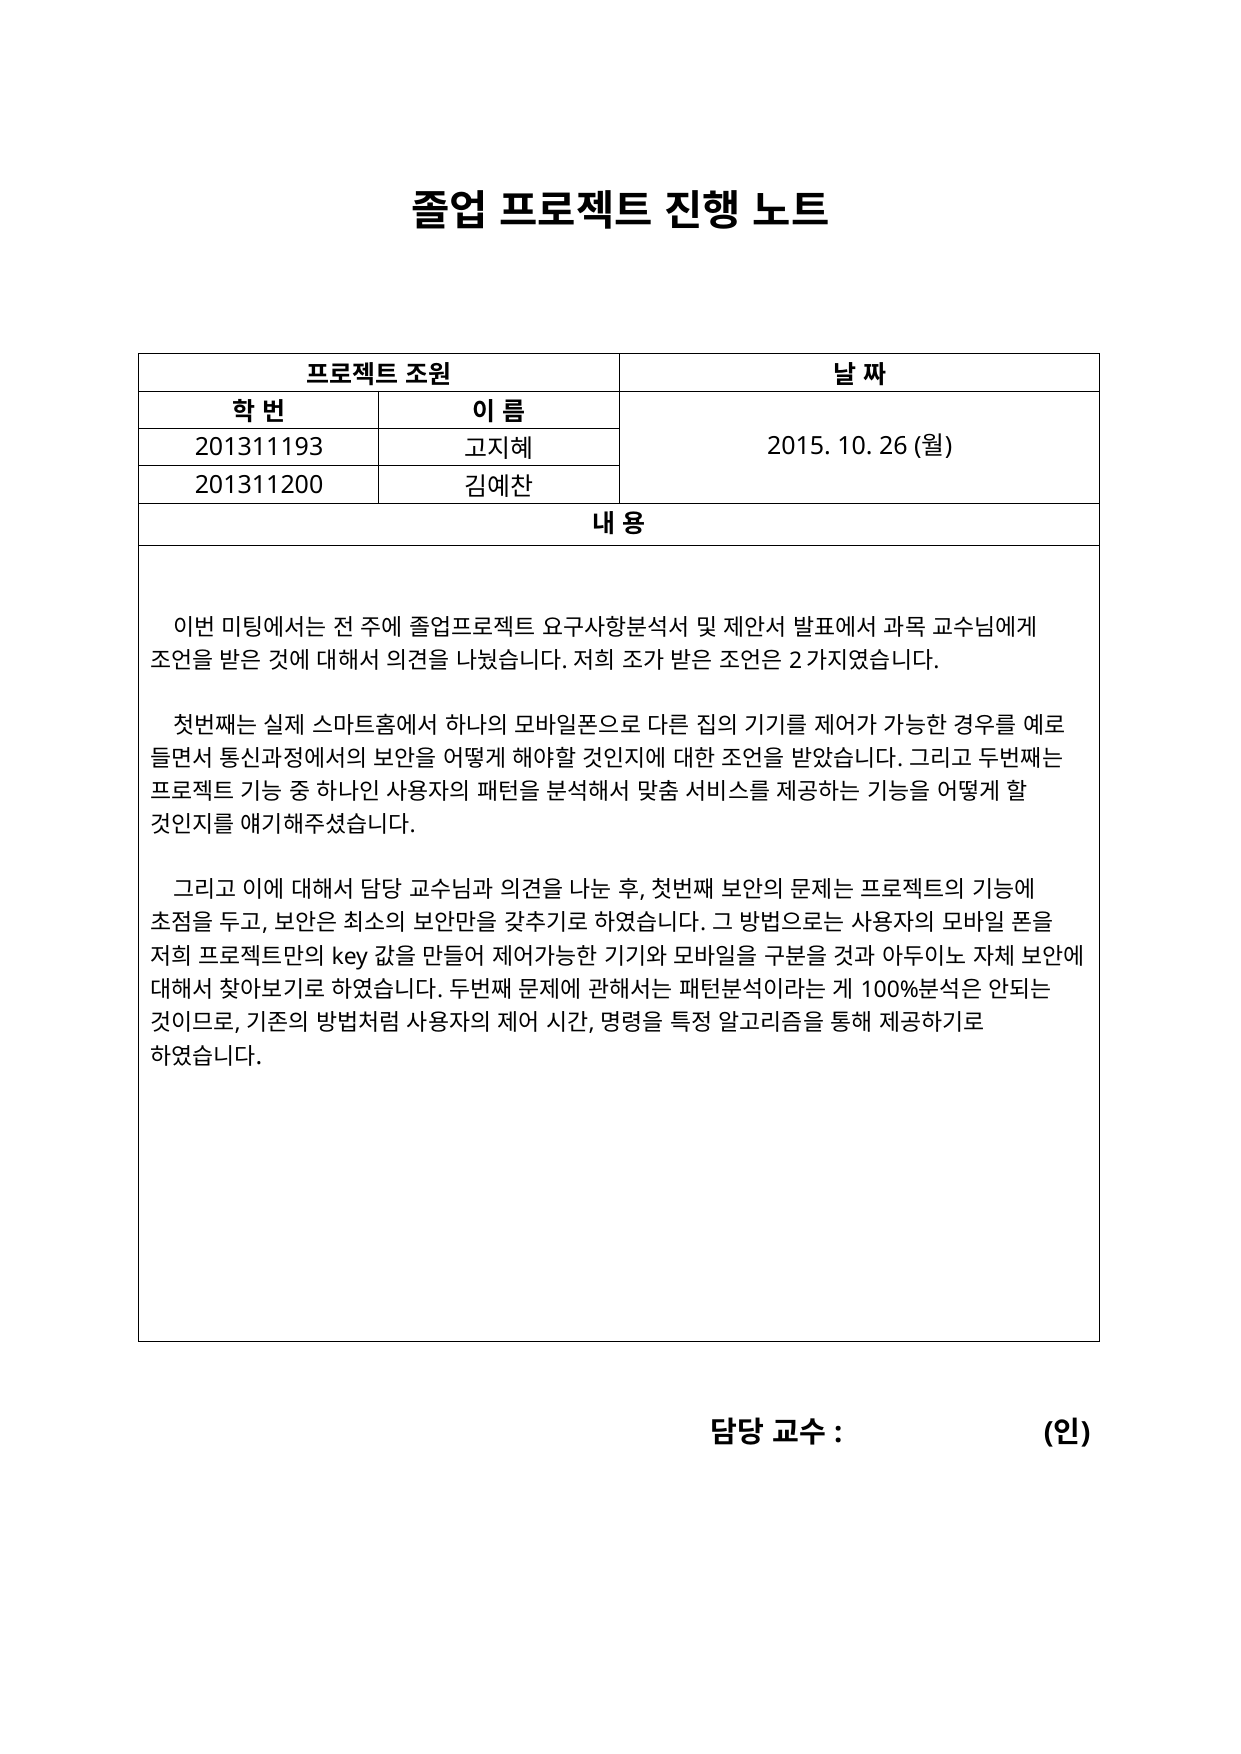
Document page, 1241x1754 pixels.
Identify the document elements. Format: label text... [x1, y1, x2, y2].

table_cell 이 름 [379, 392, 619, 428]
table_cell 김예찬 [379, 466, 619, 502]
table_cell 고지혜 [379, 429, 619, 465]
text 담당 교수 : (인) [150, 1408, 1090, 1451]
table_header 프로젝트 조원 [139, 354, 619, 391]
table_header 날 짜 [620, 354, 1099, 391]
table_cell 201311193 [139, 429, 378, 465]
table_cell 학 번 [139, 392, 378, 428]
text 졸업 프로젝트 진행 노트 [150, 177, 1090, 237]
table_cell 내 용 [139, 504, 1099, 545]
table_cell 2015. 10. 26 (월) [620, 392, 1099, 502]
table_cell 이번 미팅에서는 전 주에 졸업프로젝트 요구사항분석서 및 제안서 발표에서 과목 교수님에게 조언을 받은 것에 대해서 의견을 나눴습니다. 저희 조가 받은 조언은 2가지였습니다. 첫번째는 실제 스마트홈에서 하나의 모바일폰으로 다른 집의 기기를 제어가 가능한 경우를 예로 들면서 통신과정에서의 보안을 어떻게 해야할 것인지에 대한 조언을 받았습니다. 그리고 두번째는 프로젝트 기능 중 하나인 사용자의 패턴을 분석해서 맞춤 서비스를 제공하는 기능을 어떻게 할 것인지를 얘기해주셨습니다. 그리고 이에 대해서 담당 교수님과 의견을 나눈 후, 첫번째 보안의 문제는 프로젝트의 기능에 초점을 두고, 보안은 최소의 보안만을 갖추기로 하였습니다. 그 방법으로는 사용자의 모바일 폰을 저희 프로젝트만의 key 값을 만들어 제어가능한 기기와 모바일을 구분을 것과 아두이노 자체 보안에 대해서 찾아보기로 하였습니다. 두번째 문제에 관해서는 패턴분석이라는 게 100%분석은 안되는 것이므로, 기존의 방법처럼 사용자의 제어 시간, 명령을 특정 알고리즘을 통해 제공하기로 하였습니다. [139, 546, 1099, 1341]
table_cell 201311200 [139, 466, 378, 502]
